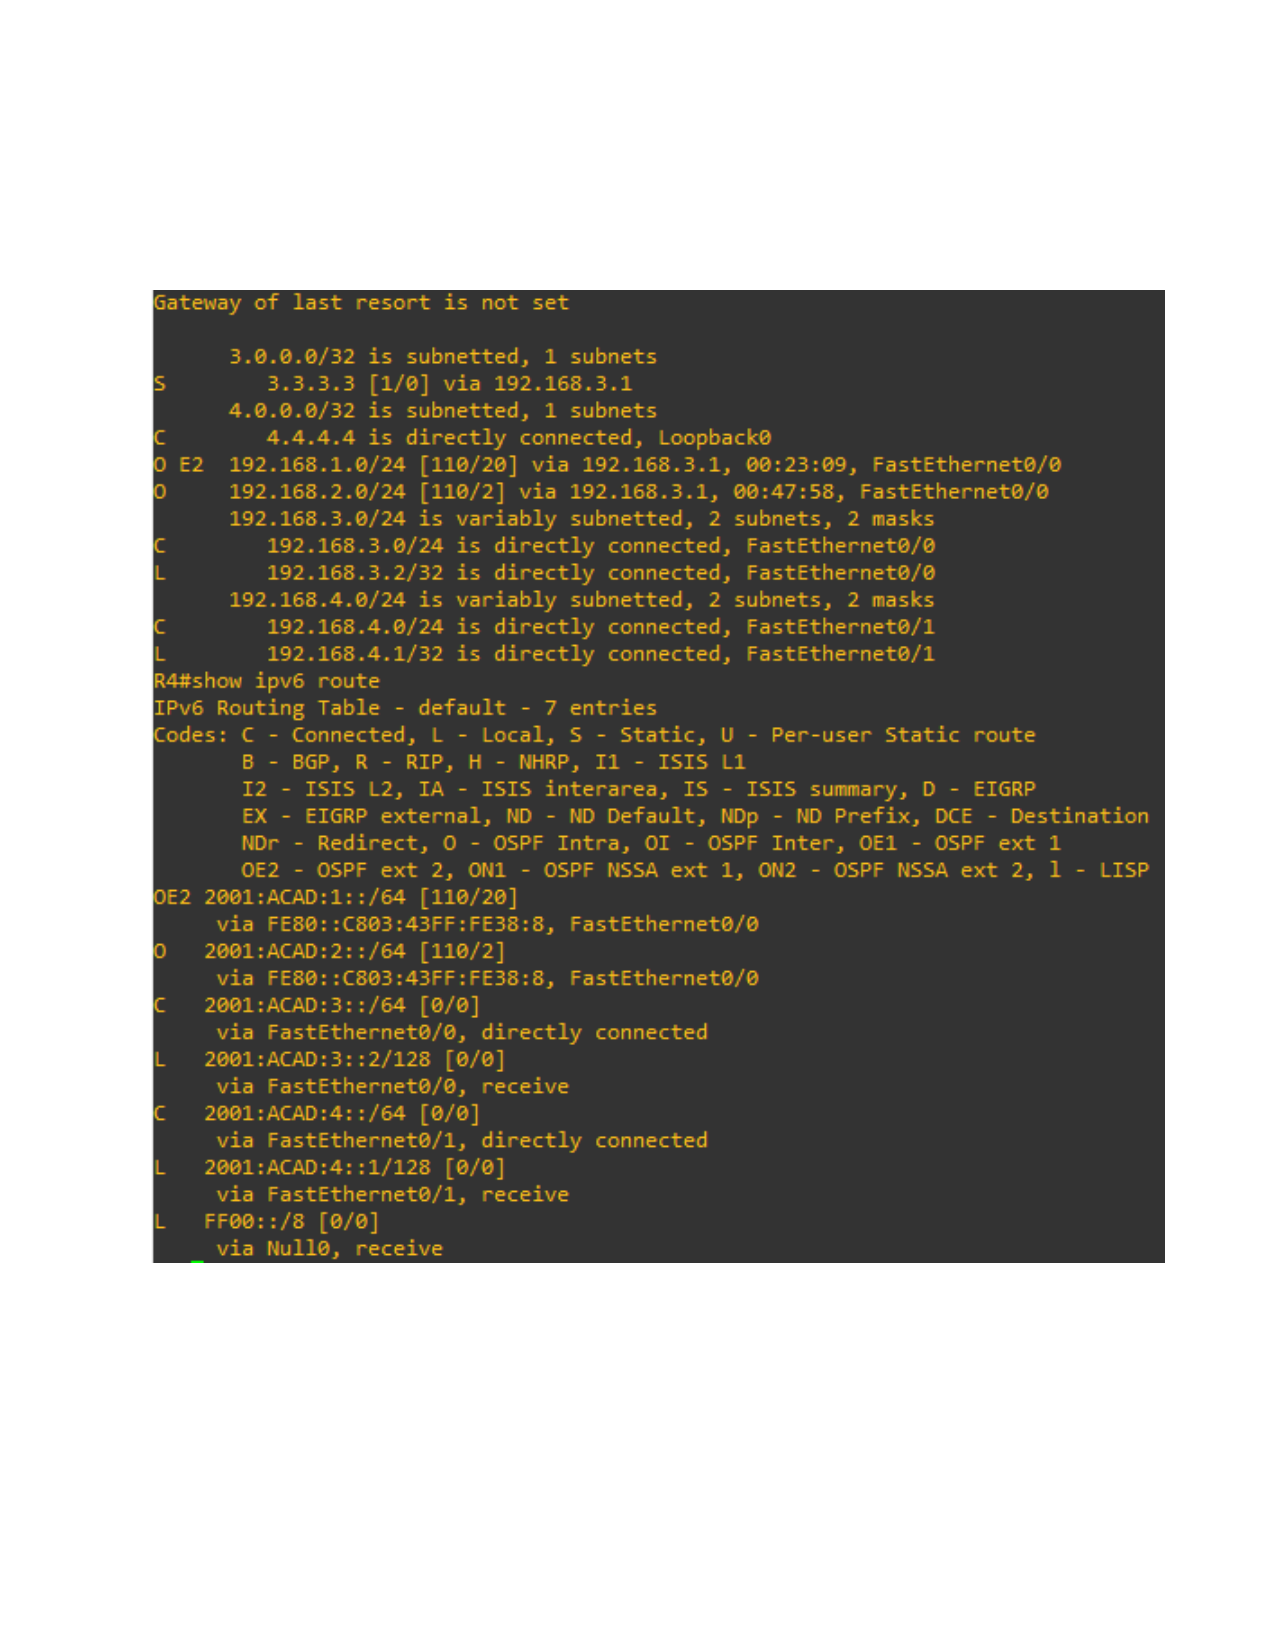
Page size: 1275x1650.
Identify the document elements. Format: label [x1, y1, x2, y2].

picture [150, 290, 1165, 1263]
